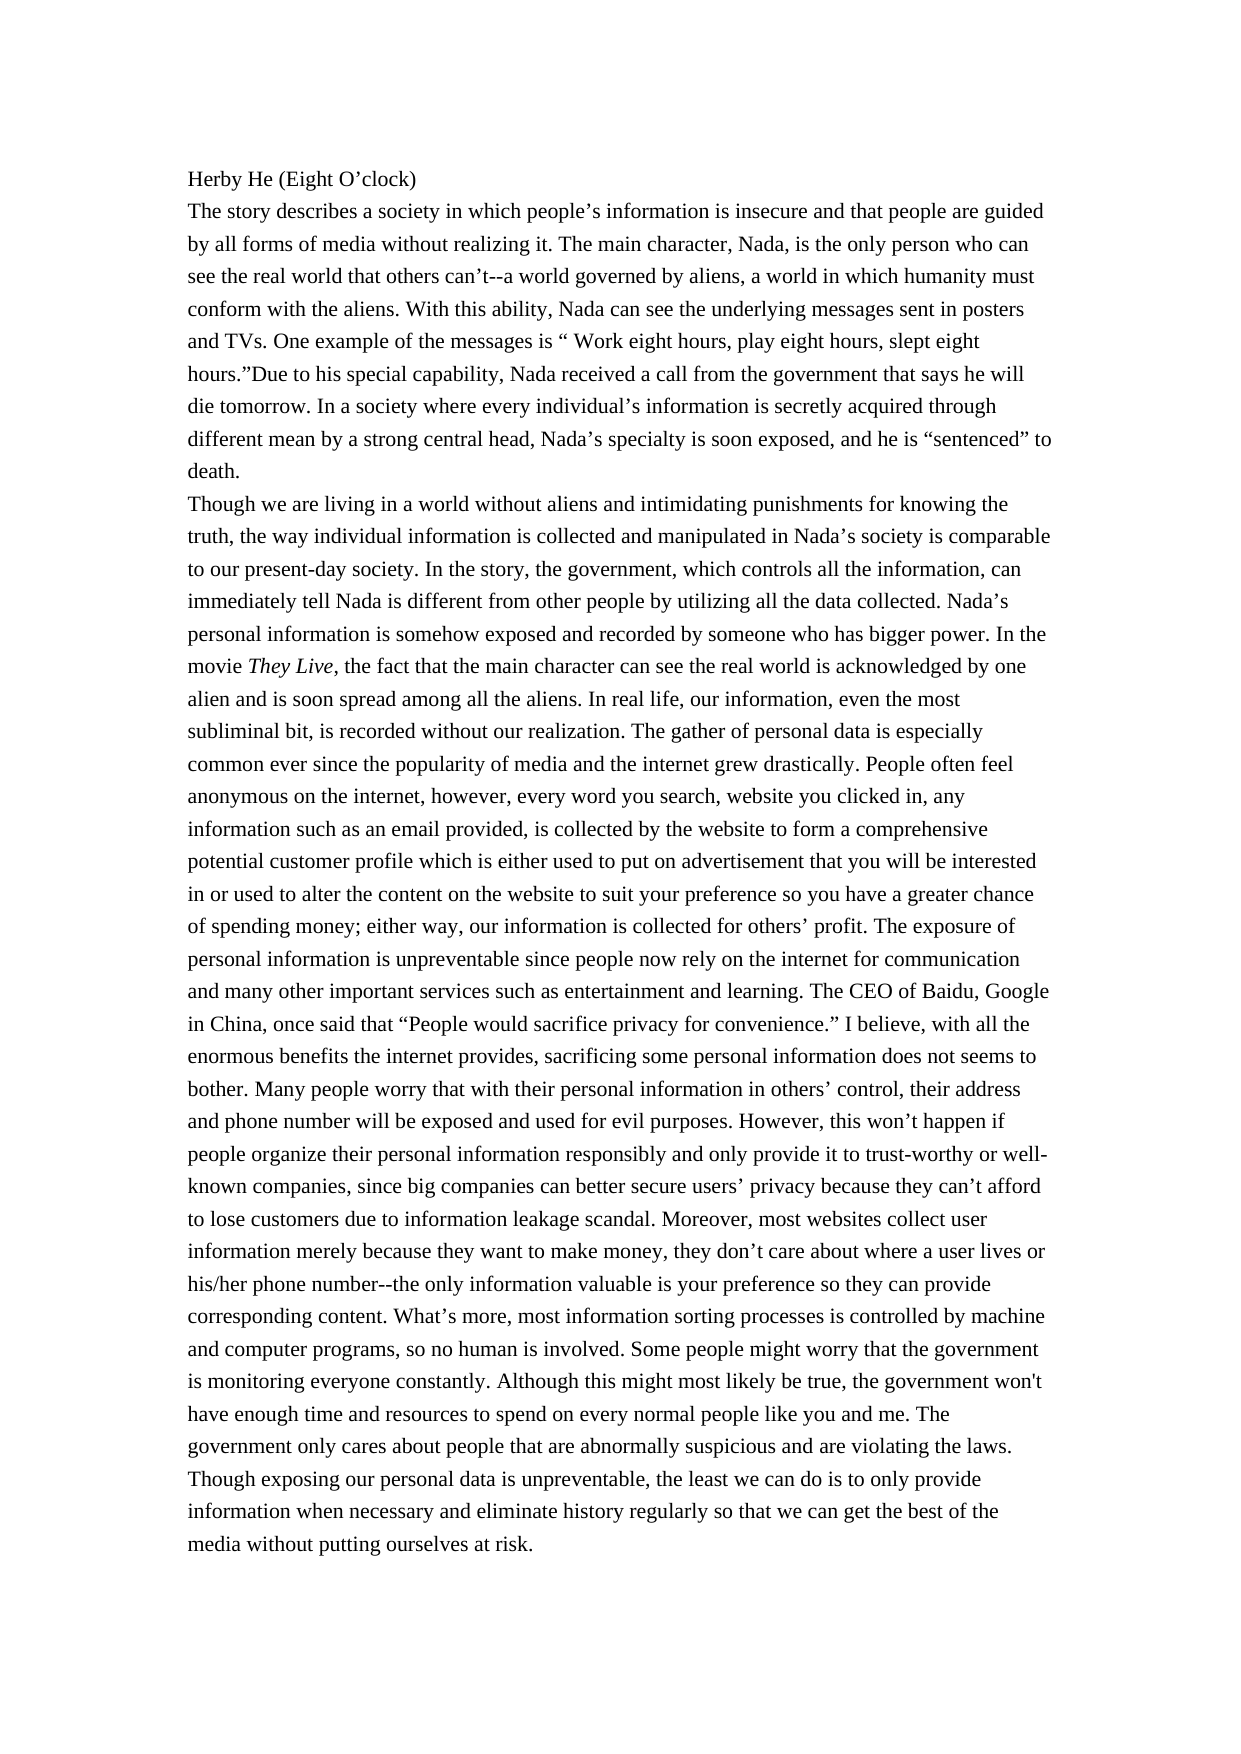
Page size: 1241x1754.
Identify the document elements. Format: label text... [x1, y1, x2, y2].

text Though we are living in a world without aliens and intimidating punishments for knowing the truth, the way individual information is collected and manipulated in Nada’s society is comparable to our present-day society. In the story, the government, which controls all the information, can immediately tell Nada is different from other people by utilizing all the data collected. Nada’s personal information is somehow exposed and recorded by someone who has bigger power. In the movie They Live, the fact that the main character can see the real world is acknowledged by one alien and is soon spread among all the aliens. In real life, our information, even the most subliminal bit, is recorded without our realization. The gather of personal data is especially common ever since the popularity of media and the internet grew drastically. People often feel anonymous on the internet, however, every word you search, website you clicked in, any information such as an email provided, is collected by the website to form a comprehensive potential customer profile which is either used to put on advertisement that you will be interested in or used to alter the content on the website to suit your preference so you have a greater chance of spending money; either way, our information is collected for others’ profit. The exposure of personal information is unpreventable since people now rely on the internet for communication and many other important services such as entertainment and learning. The CEO of Baidu, Google in China, once said that “People would sacrifice privacy for convenience.” I believe, with all the enormous benefits the internet provides, sacrificing some personal information does not seems to bother. Many people worry that with their personal information in others’ control, their address and phone number will be exposed and used for evil purposes. However, this won’t happen if people organize their personal information responsibly and only provide it to trust-worthy or well-known companies, since big companies can better secure users’ privacy because they can’t afford to lose customers due to information leakage scandal. Moreover, most websites collect user information merely because they want to make money, they don’t care about where a user lives or his/her phone number--the only information valuable is your preference so they can provide corresponding content. What’s more, most information sorting processes is controlled by machine and computer programs, so no human is involved. Some people might worry that the government is monitoring everyone constantly. Although this might most likely be true, the government won't have enough time and resources to spend on every normal people like you and me. The government only cares about people that are abnormally suspicious and are violating the laws. Though exposing our personal data is unpreventable, the least we can do is to only provide information when necessary and eliminate history regularly so that we can get the best of the media without putting ourselves at risk. [187, 487, 1053, 1559]
text Herby He (Eight O’clock) [187, 162, 1053, 194]
text The story describes a society in which people’s information is insecure and that people are guided by all forms of media without realizing it. The main character, Nada, is the only person who can see the real world that others can’t--a world governed by aliens, a world in which humanity must conform with the aliens. With this ability, Nada can see the underlying messages sent in posters and TVs. One example of the messages is “ Work eight hours, play eight hours, slept eight hours.”Due to his special capability, Nada received a call from the government that says he will die tomorrow. In a society where every individual’s information is secretly acquired through different mean by a strong central head, Nada’s specialty is soon exposed, and he is “sentenced” to death. [187, 194, 1053, 487]
